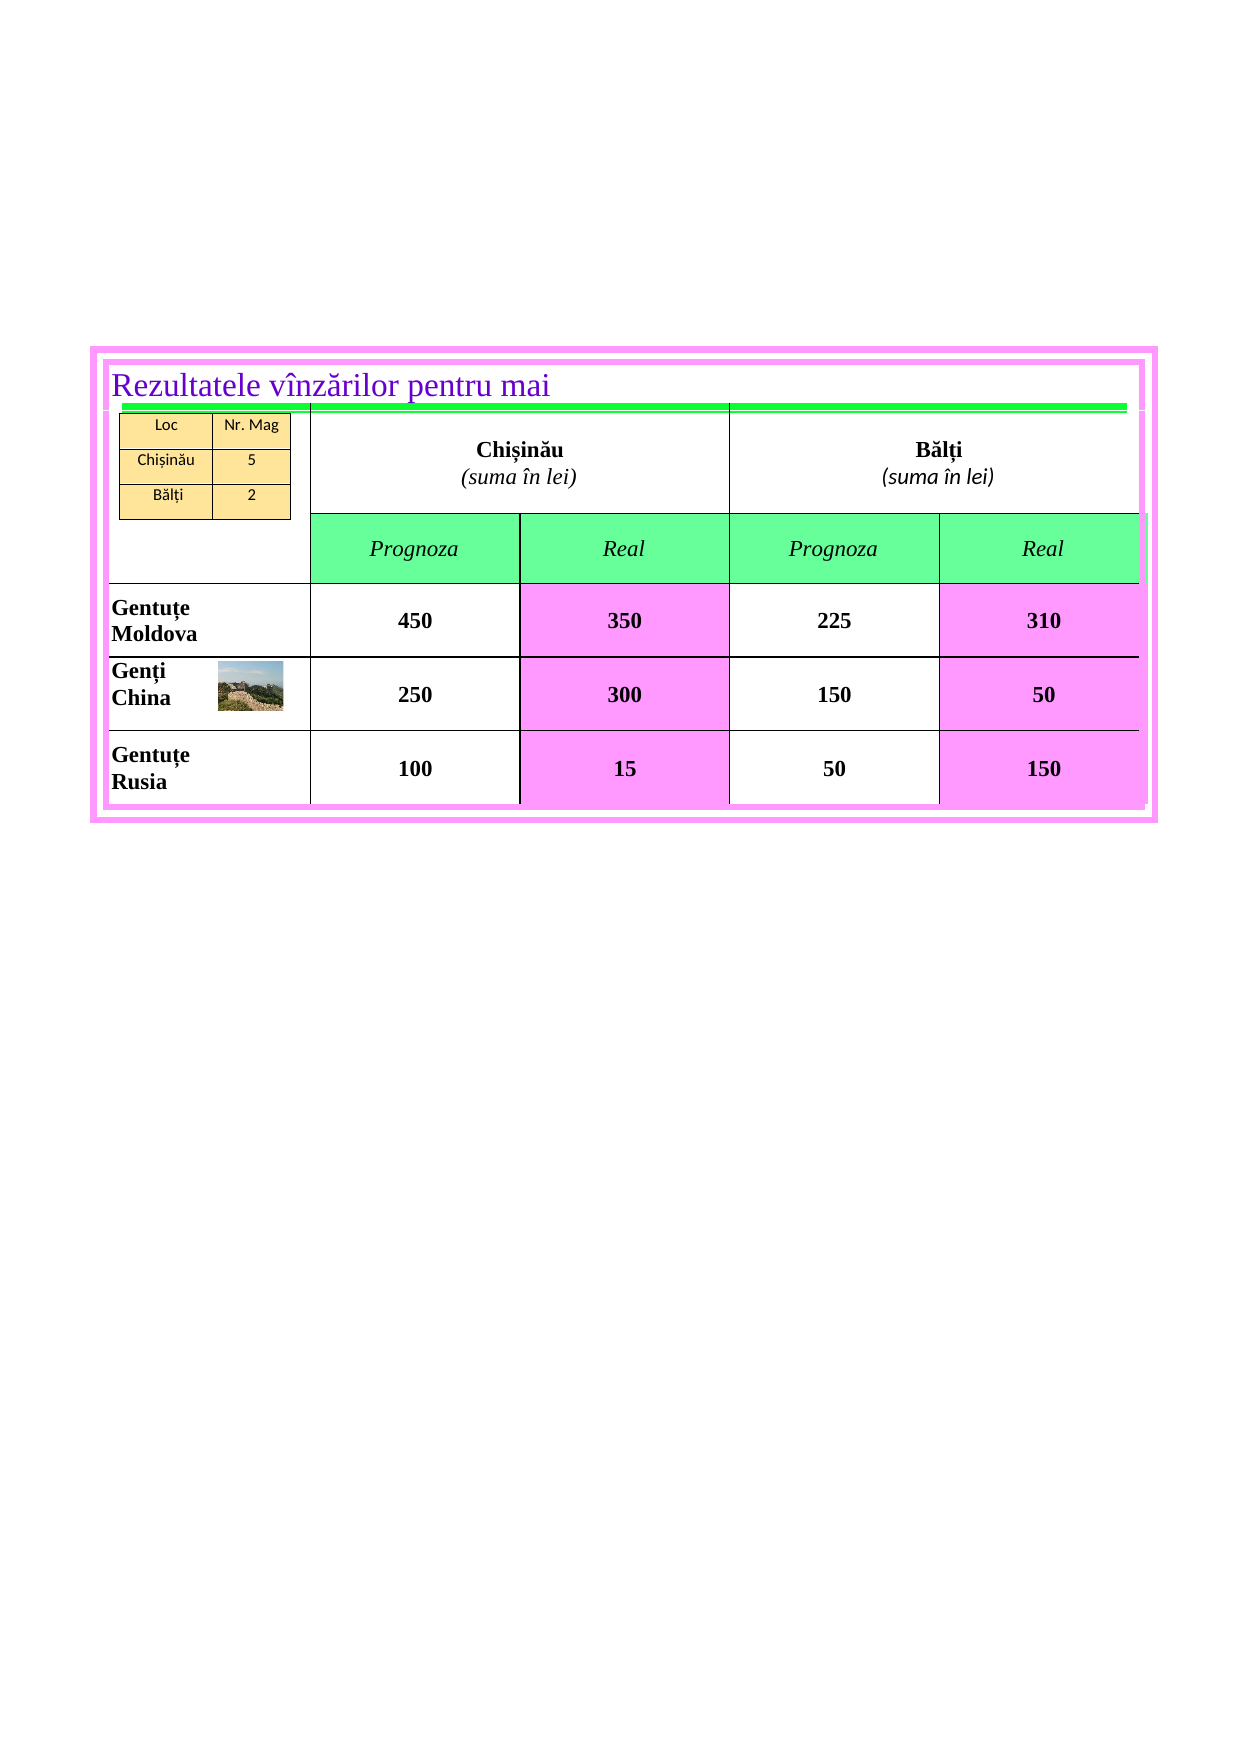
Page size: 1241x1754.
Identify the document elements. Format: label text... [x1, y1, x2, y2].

table_cell 310 [940, 584, 1139, 656]
table_cell 300 [521, 658, 729, 730]
table_cell 450 [311, 584, 519, 656]
table_cell 150 [940, 731, 1139, 804]
table_cell 250 [311, 658, 519, 730]
table_cell [100, 403, 310, 583]
table_cell 100 [311, 731, 519, 804]
table_cell Bălți (suma în lei) [730, 403, 1148, 513]
table_cell 15 [521, 731, 729, 804]
table_cell 225 [730, 584, 939, 656]
table_cell Chișinău (suma în lei) [311, 413, 729, 513]
table_cell 350 [521, 584, 729, 656]
table_cell Gentuțe Rusia [109, 731, 310, 804]
table_cell Real [521, 514, 729, 583]
picture [218, 661, 284, 711]
table_cell Gentuțe Moldova [109, 584, 310, 656]
table_cell Real [940, 514, 1139, 583]
table_cell 50 [940, 658, 1139, 730]
table_cell Prognoza [311, 514, 519, 583]
table_header Rezultatele vînzărilor pentru mai [100, 353, 1148, 403]
table_cell 50 [730, 731, 939, 804]
table_cell Genți China [109, 658, 310, 730]
table_cell 150 [730, 658, 939, 730]
table_cell Prognoza [730, 514, 939, 583]
